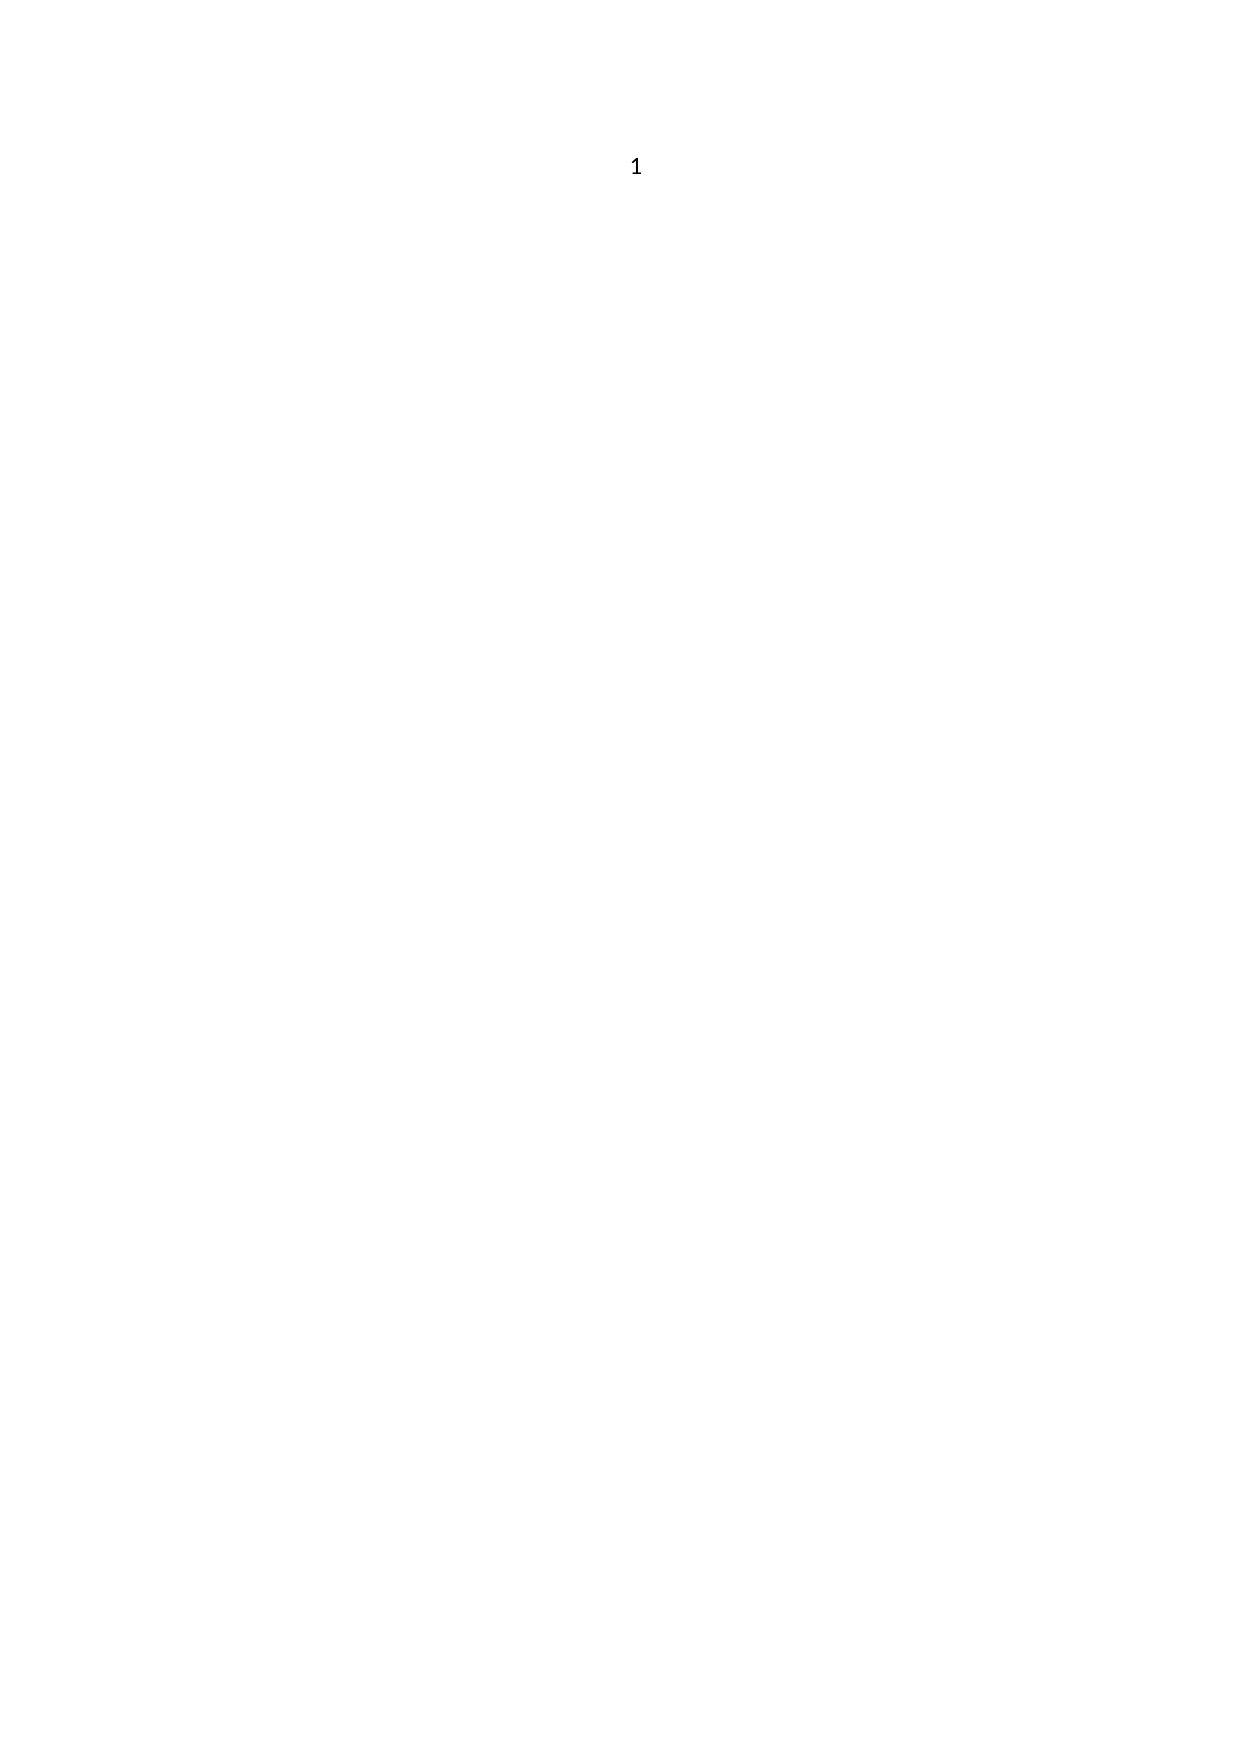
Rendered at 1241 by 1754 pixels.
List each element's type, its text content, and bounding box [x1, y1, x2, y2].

text 1 [495, 150, 776, 181]
